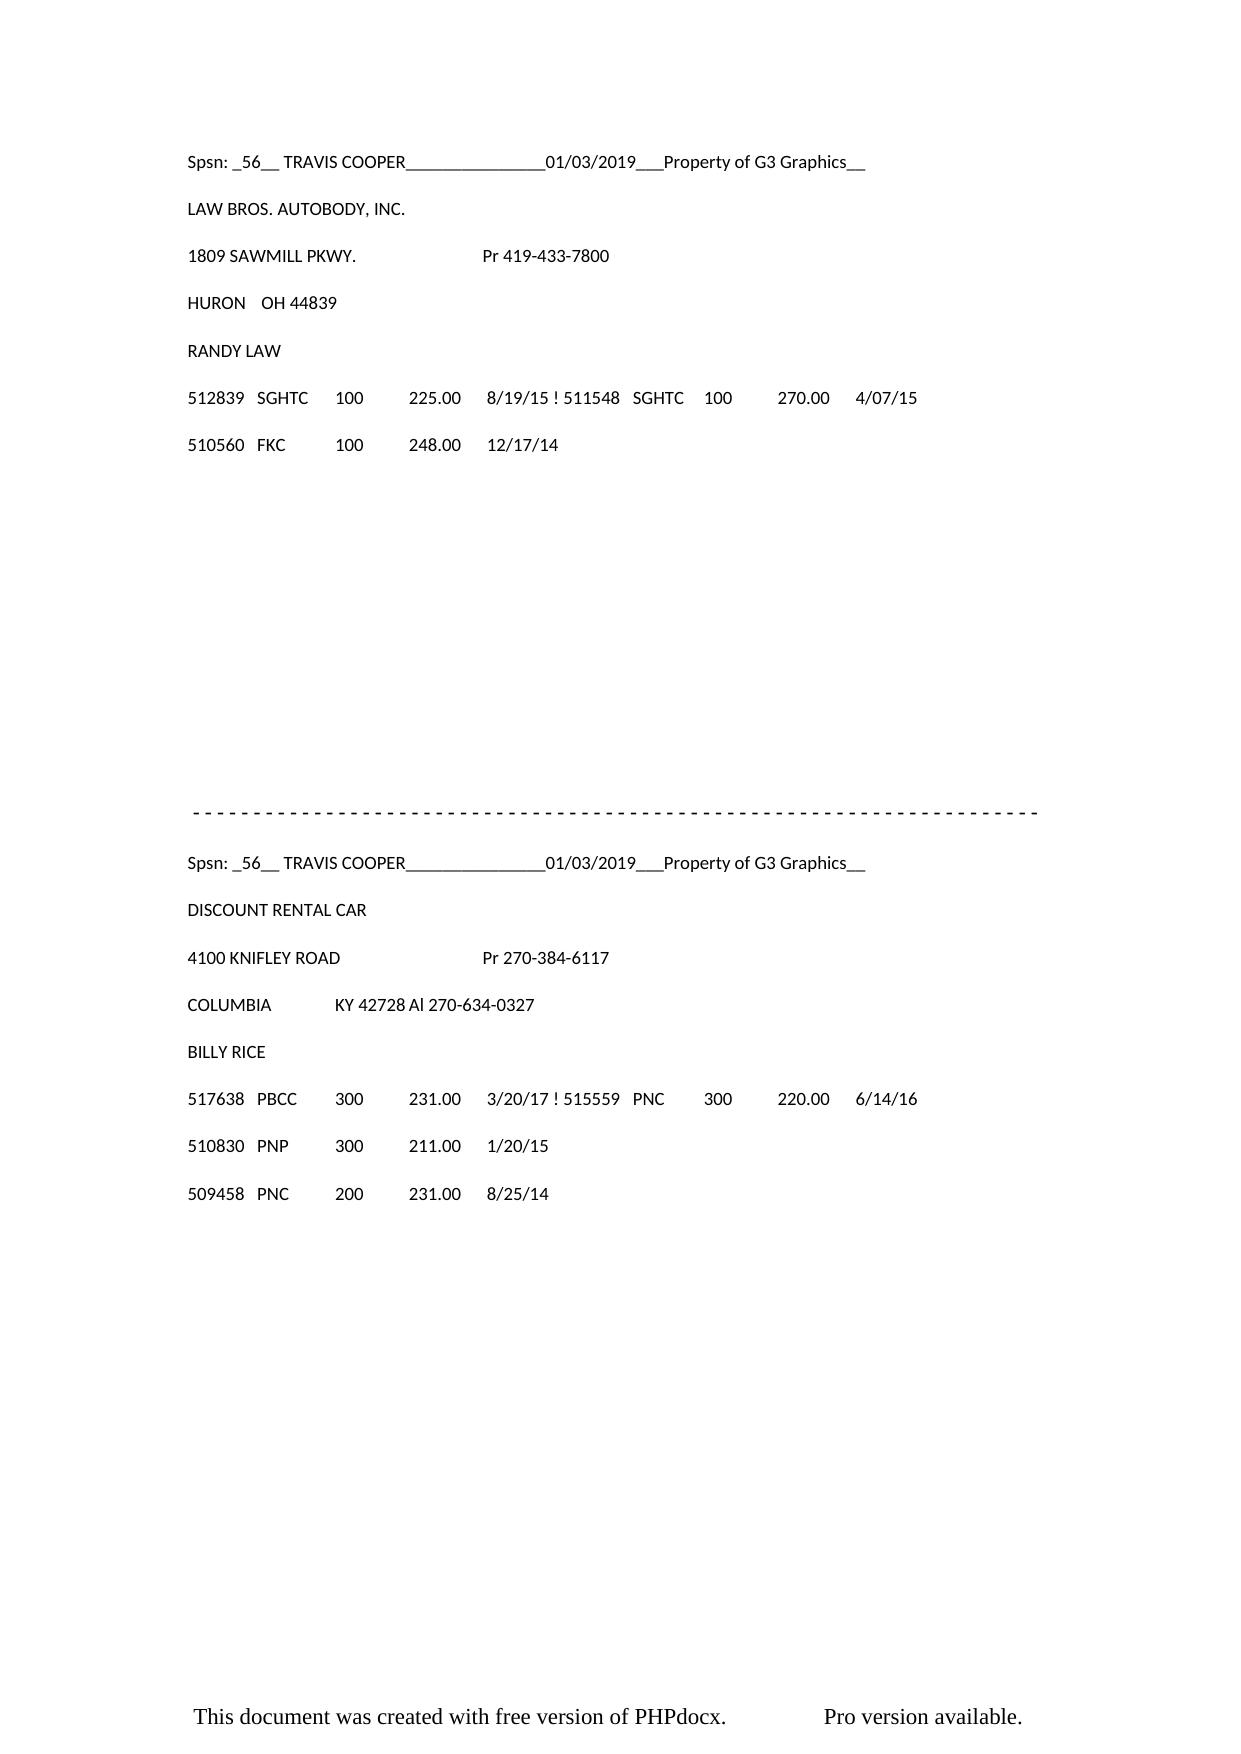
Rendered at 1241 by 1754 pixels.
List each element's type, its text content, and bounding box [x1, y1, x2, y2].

text DISCOUNT RENTAL CAR [187, 899, 1053, 922]
text LAW BROS. AUTOBODY, INC. [187, 197, 1053, 220]
text 512839 SGHTC 100 225.00 8/19/15 ! 511548 SGHTC 100 270.00 4/07/15 [187, 386, 1053, 409]
text HURON OH 44839 [187, 292, 1053, 314]
text Spsn: _56__ TRAVIS COOPER_______________01/03/2019___Property of G3 Graphics__ [187, 150, 1053, 173]
text - - - - - - - - - - - - - - - - - - - - - - - - - - - - - - - - - - - - - - - - - - - - - - - - - - - - - - - - - - - - - - - - - - - - - - [187, 798, 1053, 826]
text RANDY LAW [187, 339, 1053, 362]
text BILLY RICE [187, 1040, 1053, 1063]
text Spsn: _56__ TRAVIS COOPER_______________01/03/2019___Property of G3 Graphics__ [187, 851, 1053, 874]
text 4100 KNIFLEY ROAD Pr 270-384-6117 [187, 946, 1053, 969]
text 510830 PNP 300 211.00 1/20/15 [187, 1134, 1053, 1157]
text 509458 PNC 200 231.00 8/25/14 [187, 1182, 1053, 1205]
text 510560 FKC 100 248.00 12/17/14 [187, 433, 1053, 456]
text COLUMBIA KY 42728 Al 270-634-0327 [187, 993, 1053, 1016]
text 517638 PBCC 300 231.00 3/20/17 ! 515559 PNC 300 220.00 6/14/16 [187, 1087, 1053, 1110]
text 1809 SAWMILL PKWY. Pr 419-433-7800 [187, 244, 1053, 267]
